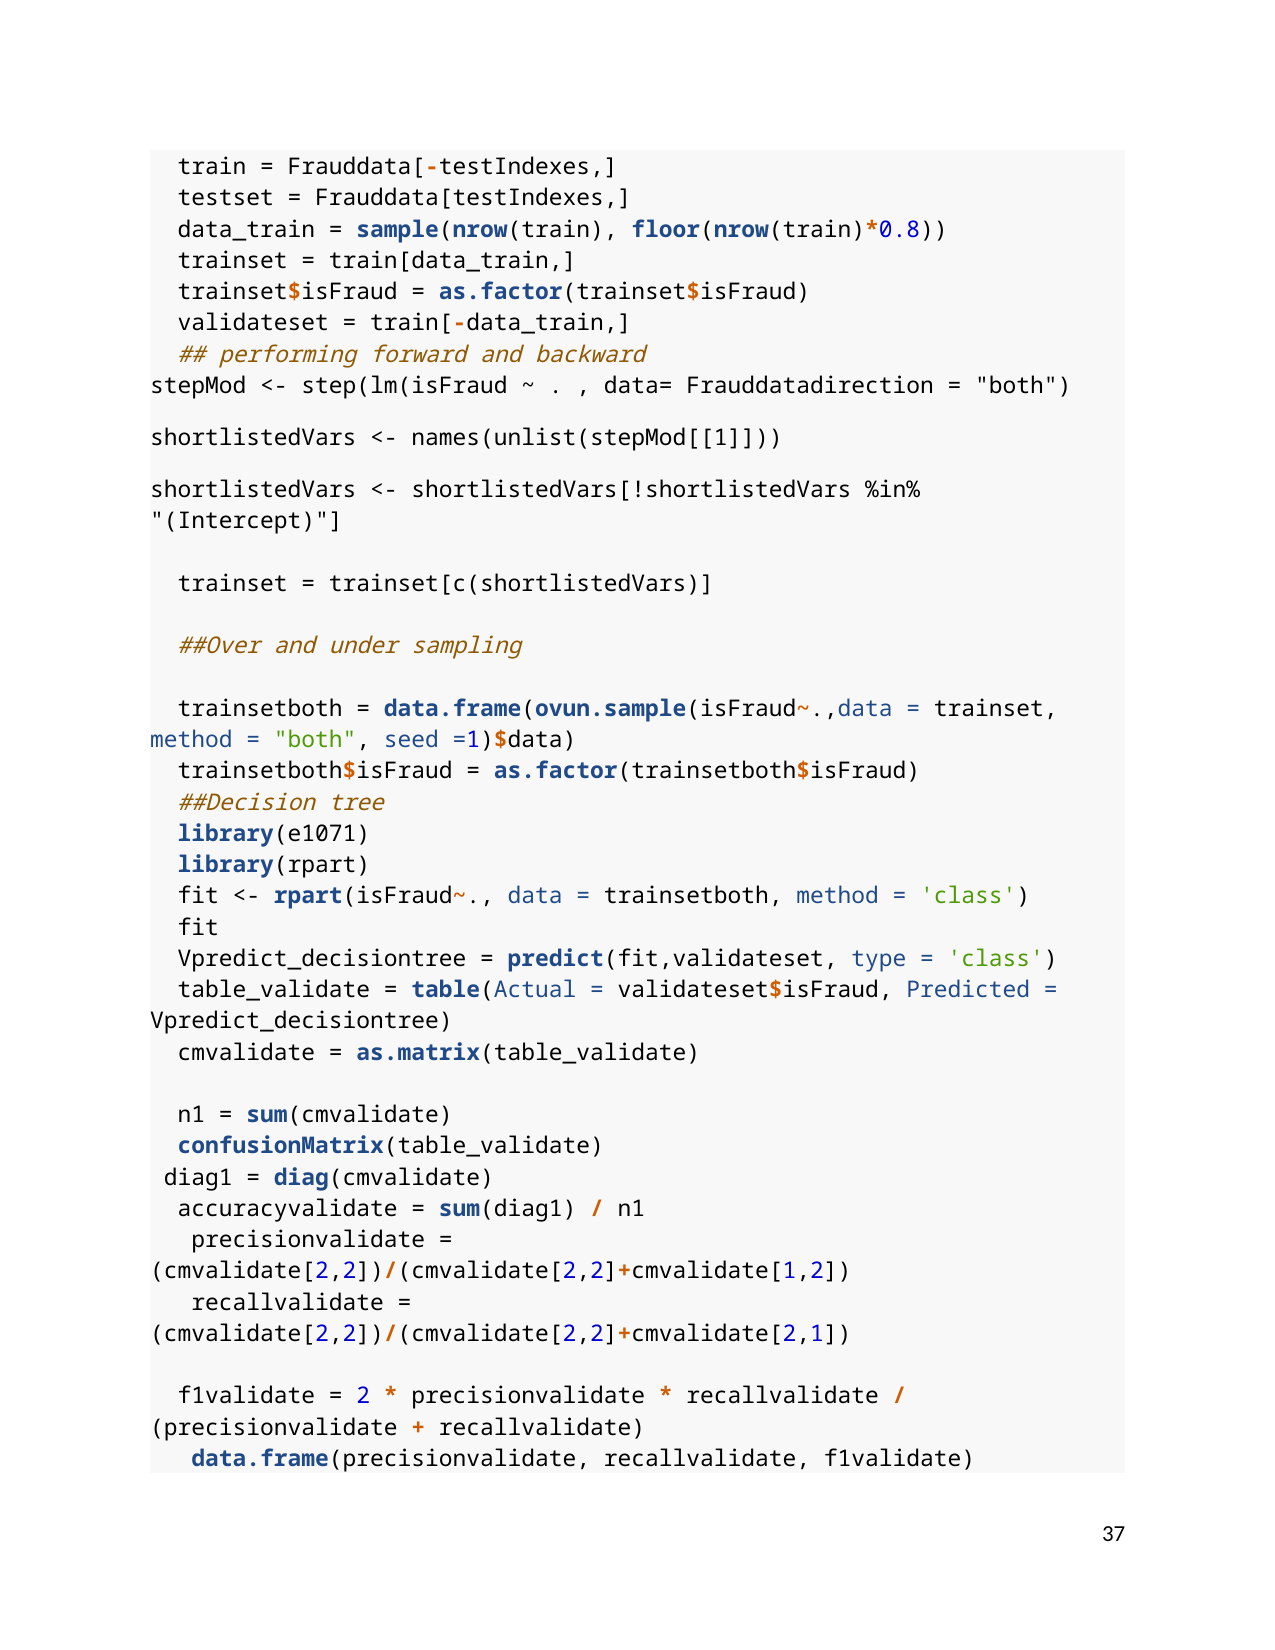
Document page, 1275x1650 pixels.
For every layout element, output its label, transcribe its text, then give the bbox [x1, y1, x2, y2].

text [150, 150, 1125, 400]
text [150, 473, 1125, 1473]
text shortlistedVars <- names(unlist(stepMod[[1]])) [150, 421, 1125, 452]
